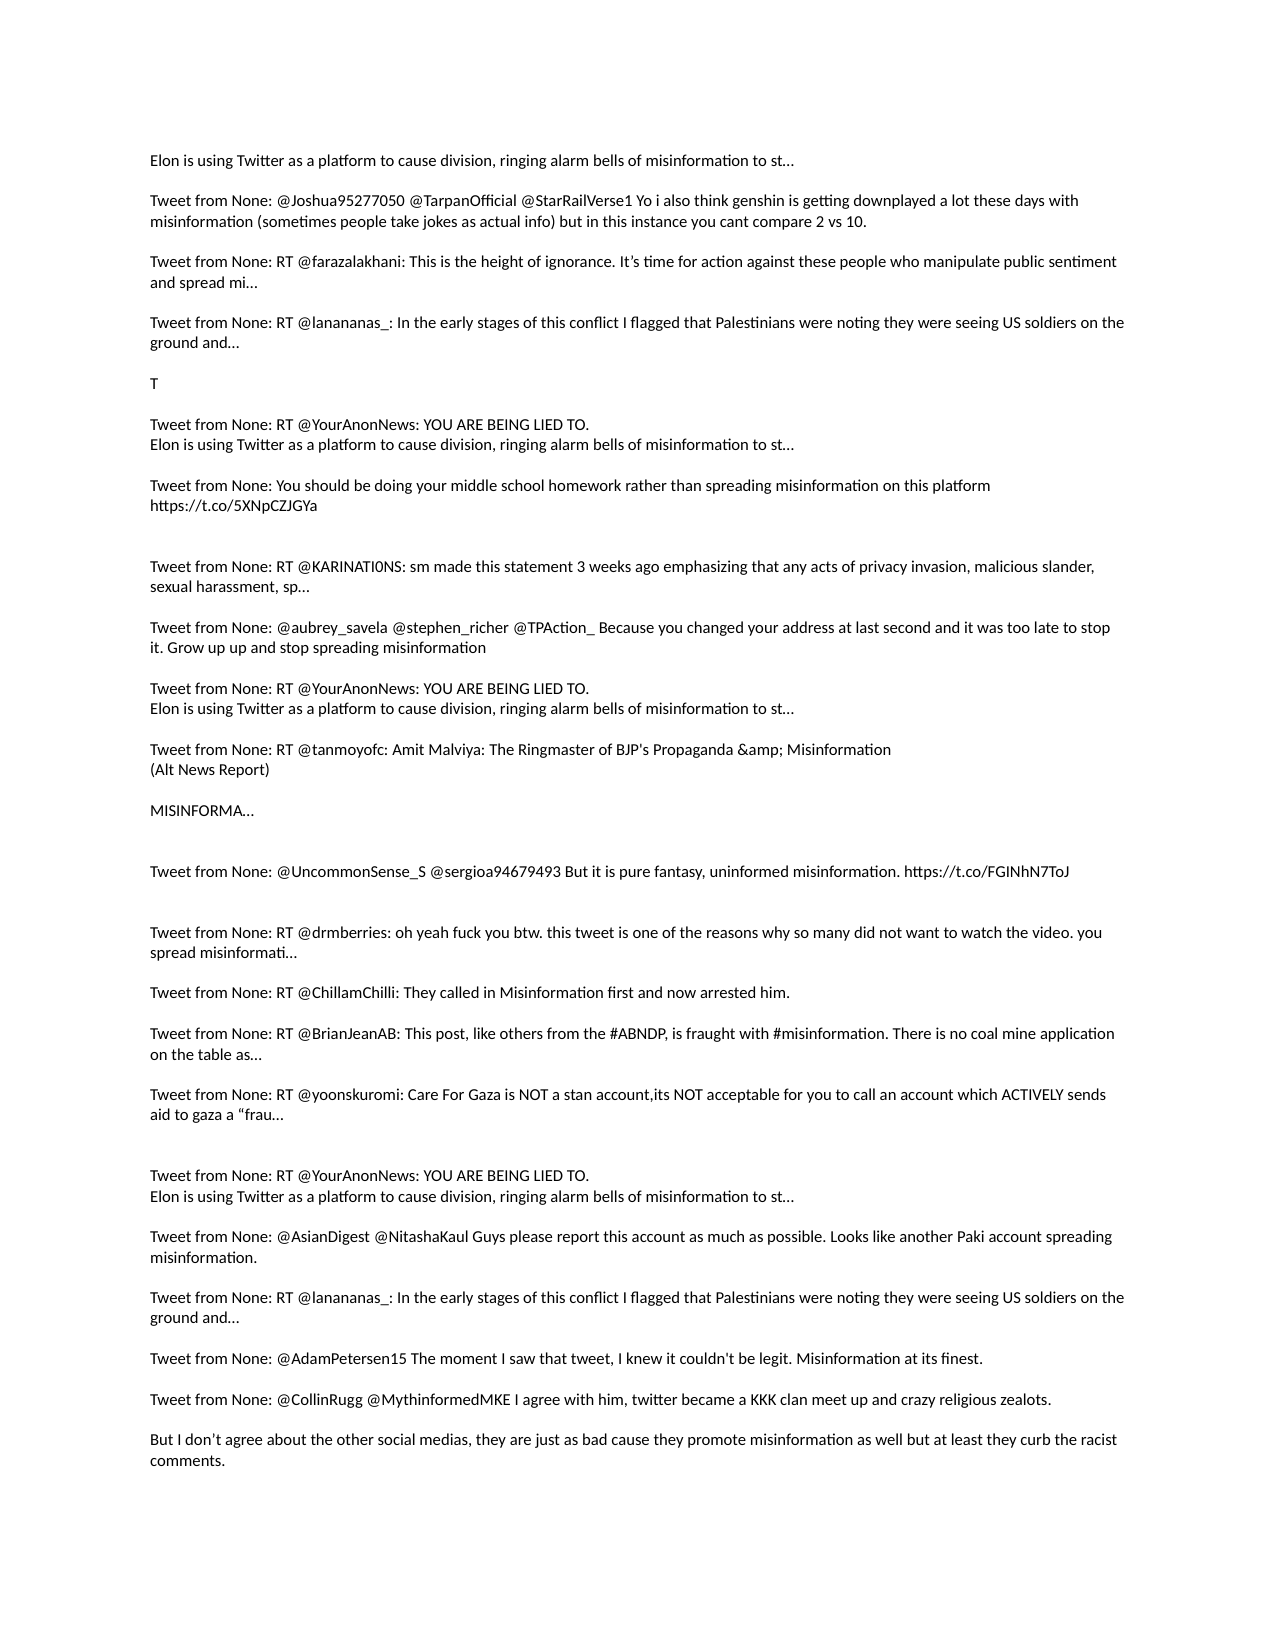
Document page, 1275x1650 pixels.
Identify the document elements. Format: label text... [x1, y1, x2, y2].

text Tweet from None: RT @drmberries: oh yeah fuck you btw. this tweet is one of the reasons why so many did not want to watch the video. you spread misinformati… [150, 922, 1125, 962]
text Tweet from None: @CollinRugg @MythinformedMKE I agree with him, twitter became a KKK clan meet up and crazy religious zealots. [150, 1389, 1125, 1409]
text Tweet from None: RT @yoonskuromi: Care For Gaza is NOT a stan account,its NOT acceptable for you to call an account which ACTIVELY sends aid to gaza a “frau… [150, 1084, 1125, 1125]
text Tweet from None: RT @tanmoyofc: Amit Malviya: The Ringmaster of BJP's Propaganda &amp; Misinformation [150, 739, 1125, 759]
text Tweet from None: @aubrey_savela @stephen_richer @TPAction_ Because you changed your address at last second and it was too late to stop it. Grow up up and stop spreading misinformation [150, 617, 1125, 658]
text Elon is using Twitter as a platform to cause division, ringing alarm bells of misinformation to st… [150, 1186, 1125, 1206]
text Tweet from None: RT @KARINATI0NS: sm made this statement 3 weeks ago emphasizing that any acts of privacy invasion, malicious slander, sexual harassment, sp… [150, 556, 1125, 597]
text Tweet from None: @AsianDigest @NitashaKaul Guys please report this account as much as possible. Looks like another Paki account spreading misinformation. [150, 1227, 1125, 1267]
text Tweet from None: @UncommonSense_S @sergioa94679493 But it is pure fantasy, uninformed misinformation. https://t.co/FGINhN7ToJ [150, 861, 1125, 881]
text Tweet from None: RT @YourAnonNews: YOU ARE BEING LIED TO. [150, 1166, 1125, 1186]
text Tweet from None: RT @farazalakhani: This is the height of ignorance. It’s time for action against these people who manipulate public sentiment and spread mi… [150, 252, 1125, 292]
text Elon is using Twitter as a platform to cause division, ringing alarm bells of misinformation to st… [150, 434, 1125, 455]
text Elon is using Twitter as a platform to cause division, ringing alarm bells of misinformation to st… [150, 698, 1125, 719]
text Tweet from None: RT @BrianJeanAB: This post, like others from the #ABNDP, is fraught with #misinformation. There is no coal mine application on the table as… [150, 1023, 1125, 1064]
text Tweet from None: RT @ChillamChilli: They called in Misinformation first and now arrested him. [150, 983, 1125, 1003]
text But I don’t agree about the other social medias, they are just as bad cause they promote misinformation as well but at least they curb the racist comments. [150, 1430, 1125, 1470]
text (Alt News Report) [150, 759, 1125, 780]
text Tweet from None: @Joshua95277050 @TarpanOfficial @StarRailVerse1 Yo i also think genshin is getting downplayed a lot these days with misinformation (sometimes people take jokes as actual info) but in this instance you cant compare 2 vs 10. [150, 191, 1125, 231]
text T [150, 373, 1125, 394]
text Tweet from None: @AdamPetersen15 The moment I saw that tweet, I knew it couldn't be legit. Misinformation at its finest. [150, 1348, 1125, 1369]
text Elon is using Twitter as a platform to cause division, ringing alarm bells of misinformation to st… [150, 150, 1125, 170]
text Tweet from None: You should be doing your middle school homework rather than spreading misinformation on this platform https://t.co/5XNpCZJGYa [150, 475, 1125, 516]
text MISINFORMA… [150, 800, 1125, 820]
text Tweet from None: RT @YourAnonNews: YOU ARE BEING LIED TO. [150, 414, 1125, 434]
text Tweet from None: RT @YourAnonNews: YOU ARE BEING LIED TO. [150, 678, 1125, 698]
